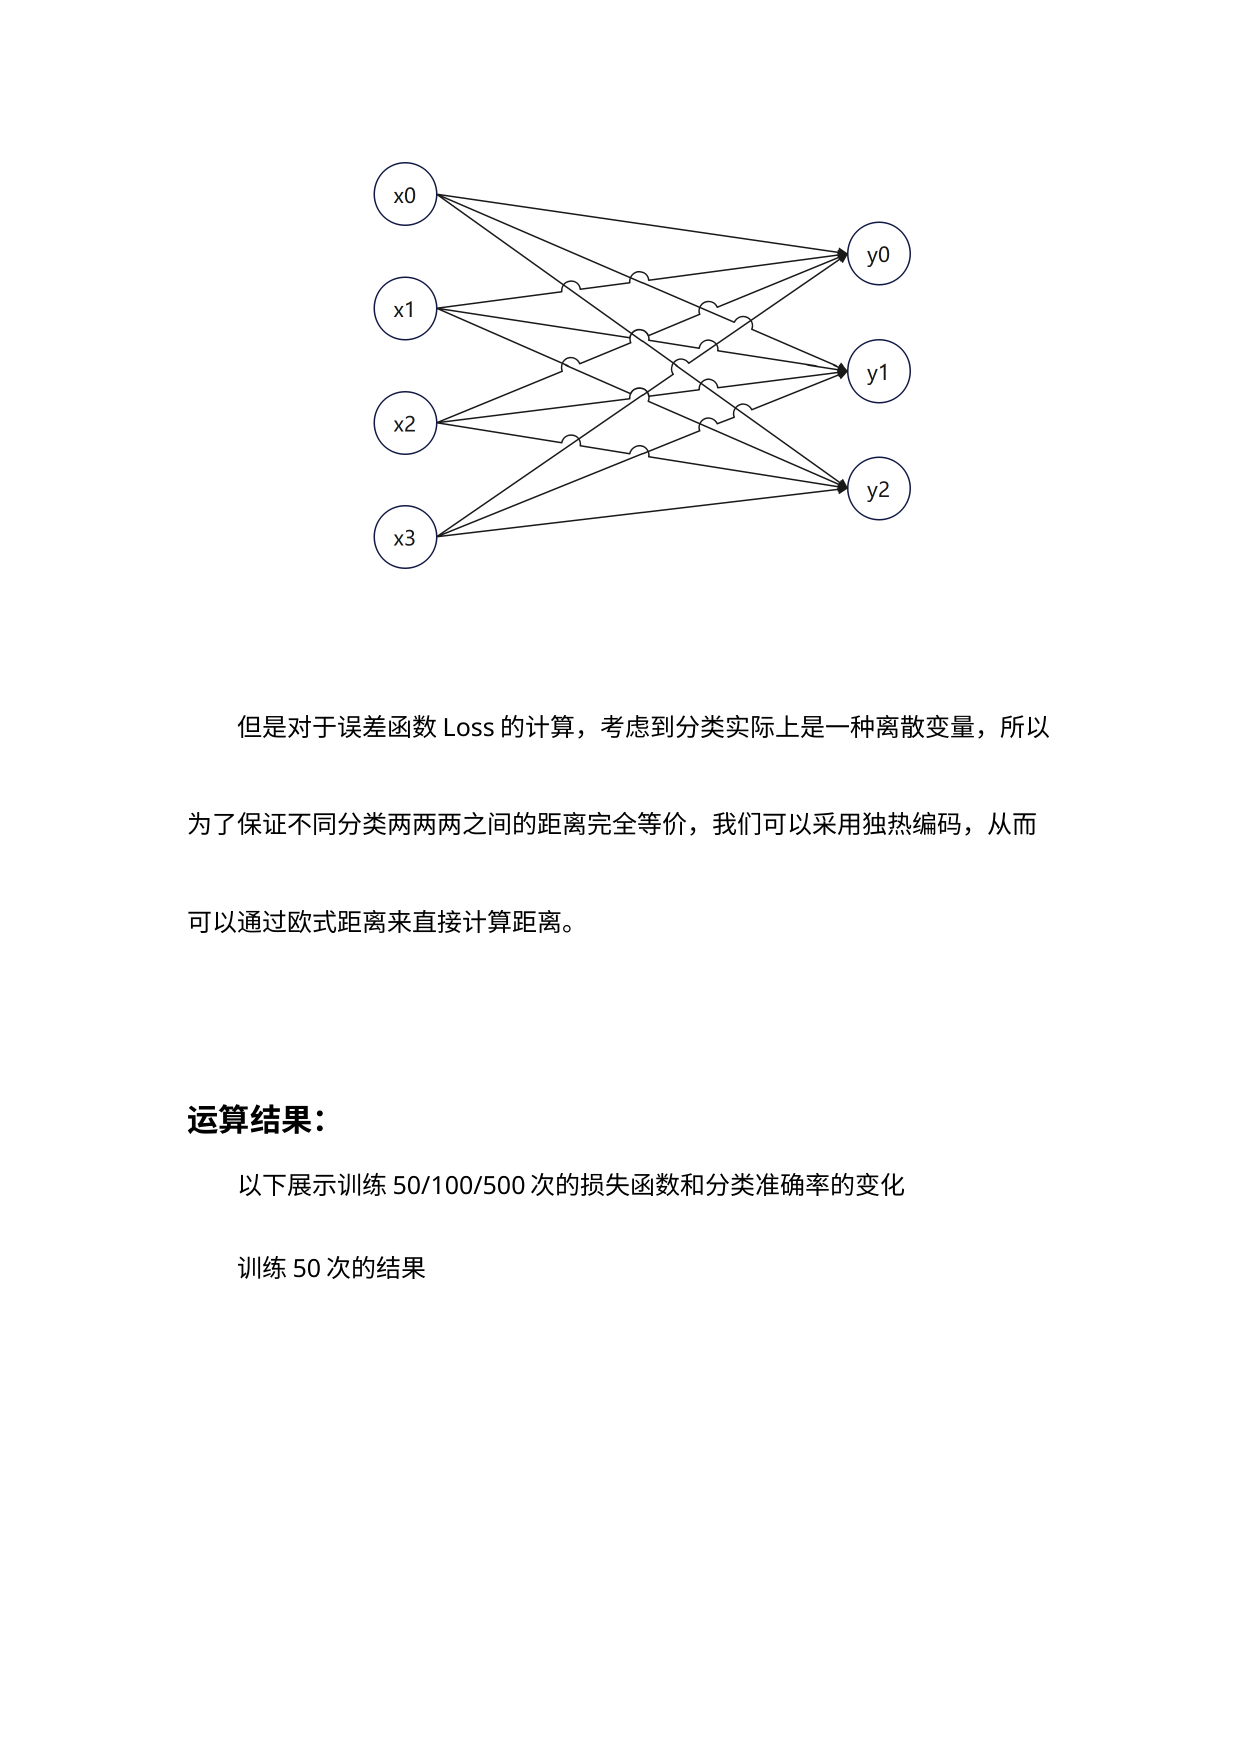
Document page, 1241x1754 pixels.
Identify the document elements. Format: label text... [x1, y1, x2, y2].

text 训练50次的结果 [187, 1234, 1053, 1299]
text 以下展示训练50/100/500次的损失函数和分类准确率的变化 [187, 1151, 1053, 1216]
text 运算结果： [187, 1086, 1053, 1151]
text 但是对于误差函数Loss的计算，考虑到分类实际上是一种离散变量，所以为了保证不同分类两两两之间的距离完全等价，我们可以采用独热编码，从而可以通过欧式距离来直接计算距离。 [187, 693, 1053, 953]
picture [372, 162, 912, 570]
